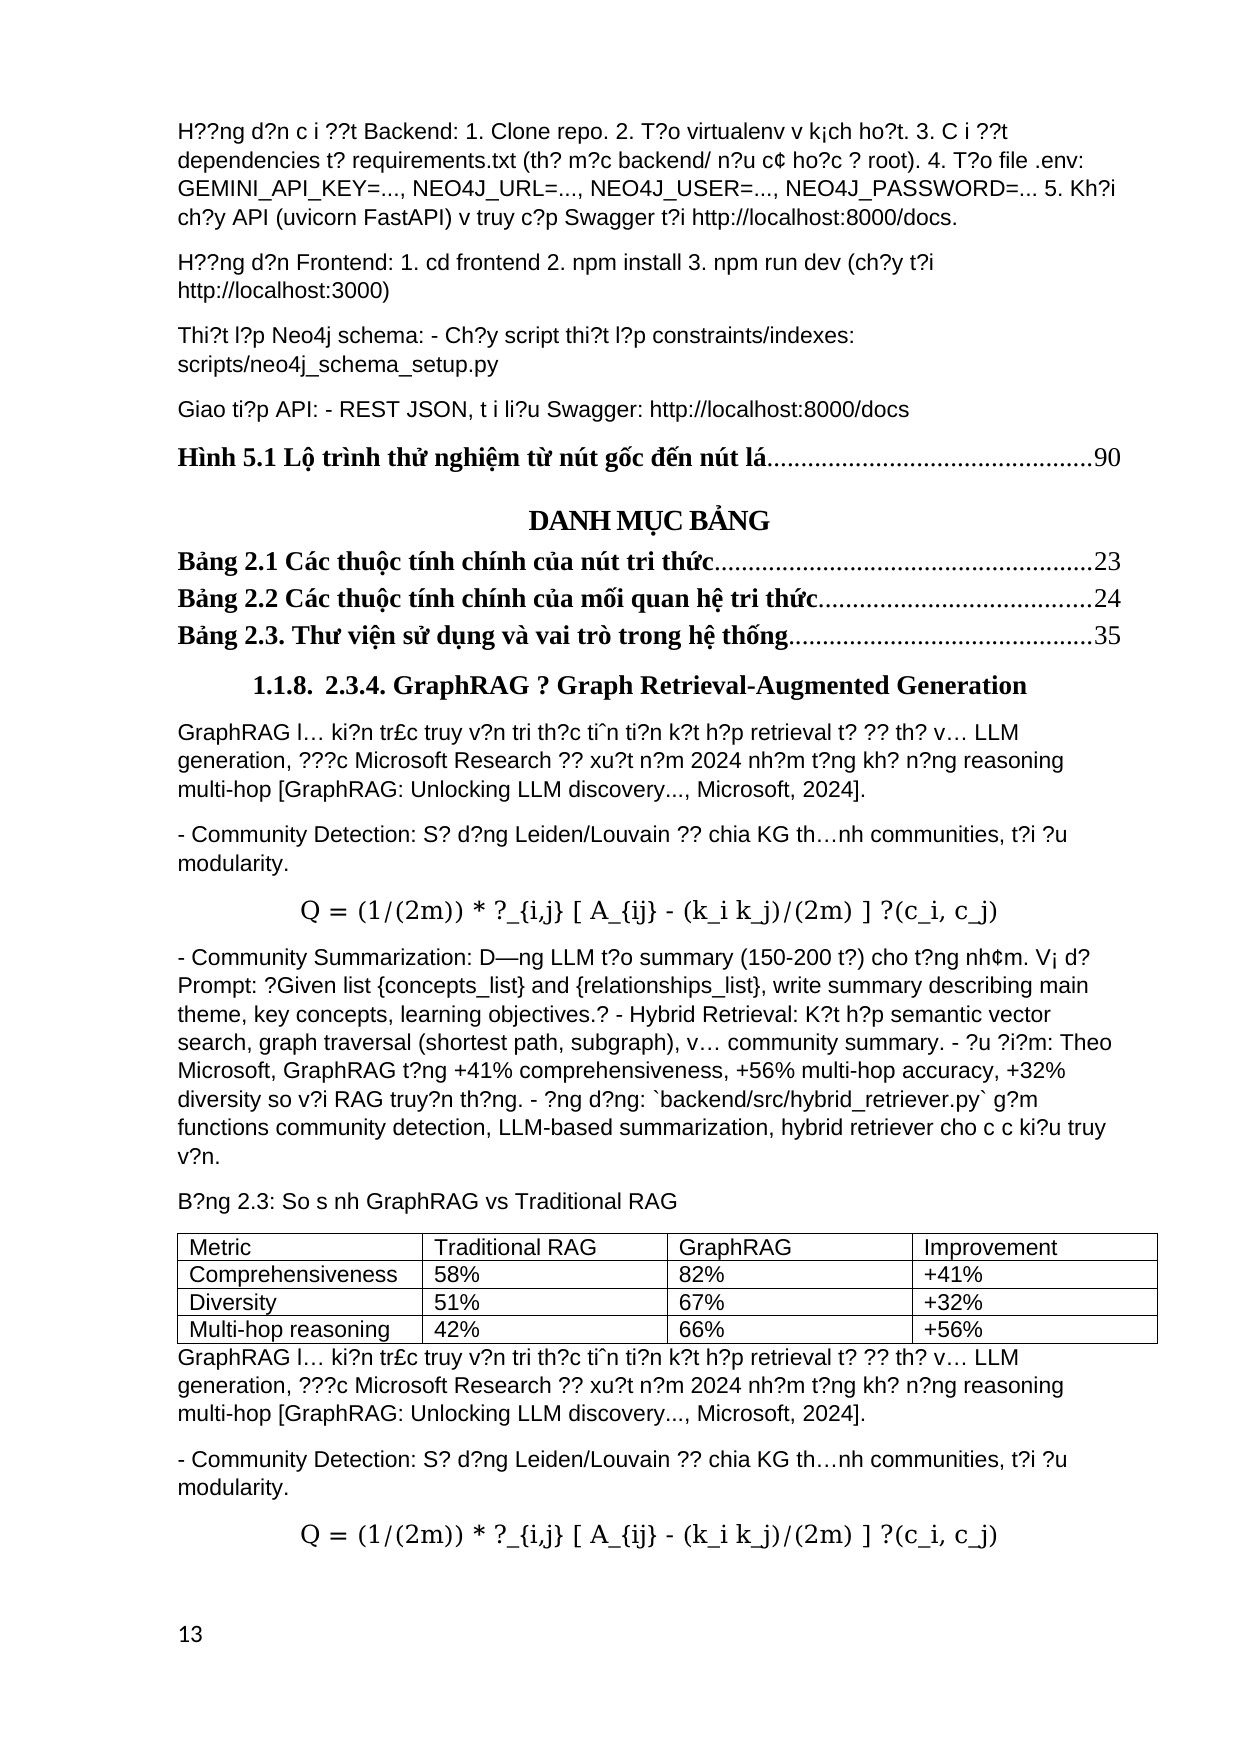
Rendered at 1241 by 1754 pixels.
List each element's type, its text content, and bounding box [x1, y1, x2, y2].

subtitle 2.3.4. GraphRAG ? Graph Retrieval-Augmented Generation [252, 669, 1122, 700]
table_cell +56% [913, 1316, 1157, 1342]
table_cell 66% [668, 1316, 912, 1342]
table_cell +32% [913, 1289, 1157, 1315]
text Q = (1/(2m)) * ?_{i,j} [ A_{ij} - (k_i k_j)/(2m) ] ?(c_i, c_j) [177, 1519, 1122, 1549]
table_header Metric [178, 1234, 422, 1260]
table_cell 58% [423, 1261, 667, 1288]
table_cell 42% [423, 1316, 667, 1342]
text GraphRAG l… ki?n tr£c truy v?n tri th?c tiˆn ti?n k?t h?p retrieval t? ?? th? v… LLM generation, ???c Microsoft Research ?? xu?t n?m 2024 nh?m t?ng kh? n?ng reasoning multi-hop [GraphRAG: Unlocking LLM discovery..., Microsoft, 2024]. [177, 1344, 1122, 1427]
table_cell 67% [668, 1289, 912, 1315]
text Hình 5.1 Lộ trình thử nghiệm từ nút gốc đến nút lá 90 [177, 441, 1122, 472]
text - Community Detection: S? d?ng Leiden/Louvain ?? chia KG th…nh communities, t?i ?u modularity. [177, 1446, 1122, 1500]
table_cell Comprehensiveness [178, 1261, 422, 1288]
text Bảng 2.2 Các thuộc tính chính của mối quan hệ tri thức 24 [177, 582, 1122, 613]
text Q = (1/(2m)) * ?_{i,j} [ A_{ij} - (k_i k_j)/(2m) ] ?(c_i, c_j) [177, 894, 1122, 924]
text - Community Detection: S? d?ng Leiden/Louvain ?? chia KG th…nh communities, t?i ?u modularity. [177, 821, 1122, 876]
table_header Improvement [913, 1234, 1157, 1260]
text Bảng 2.1 Các thuộc tính chính của nút tri thức 23 [177, 545, 1122, 576]
table_cell 82% [668, 1261, 912, 1288]
table_header GraphRAG [668, 1234, 912, 1260]
table_cell Diversity [178, 1289, 422, 1315]
text B?ng 2.3: So s nh GraphRAG vs Traditional RAG [177, 1188, 1122, 1214]
text Giao ti?p API: - REST JSON, t i li?u Swagger: http://localhost:8000/docs [177, 396, 1122, 422]
text H??ng d?n Frontend: 1. cd frontend 2. npm install 3. npm run dev (ch?y t?i http://localhost:3000) [177, 248, 1122, 303]
text Bảng 2.3. Thư viện sử dụng và vai trò trong hệ thống 35 [177, 619, 1122, 651]
table_cell Multi-hop reasoning [178, 1316, 422, 1342]
text - Community Summarization: D—ng LLM t?o summary (150-200 t?) cho t?ng nh¢m. V¡ d? Prompt: ?Given list {concepts_list} and {relationships_list}, write summary describing main theme, key concepts, learning objectives.? - Hybrid Retrieval: K?t h?p semantic vector search, graph traversal (shortest path, subgraph), v… community summary. - ?u ?i?m: Theo Microsoft, GraphRAG t?ng +41% comprehensiveness, +56% multi-hop accuracy, +32% diversity so v?i RAG truy?n th?ng. - ?ng d?ng: `backend/src/hybrid_retriever.py` g?m functions community detection, LLM-based summarization, hybrid retriever cho c c ki?u truy v?n. [177, 944, 1122, 1169]
table_cell 51% [423, 1289, 667, 1315]
title DANH MỤC BẢNG [177, 503, 1122, 537]
table_cell +41% [913, 1261, 1157, 1288]
table_header Traditional RAG [423, 1234, 667, 1260]
text Thi?t l?p Neo4j schema: - Ch?y script thi?t l?p constraints/indexes: scripts/neo4j_schema_setup.py [177, 322, 1122, 377]
text GraphRAG l… ki?n tr£c truy v?n tri th?c tiˆn ti?n k?t h?p retrieval t? ?? th? v… LLM generation, ???c Microsoft Research ?? xu?t n?m 2024 nh?m t?ng kh? n?ng reasoning multi-hop [GraphRAG: Unlocking LLM discovery..., Microsoft, 2024]. [177, 719, 1122, 802]
